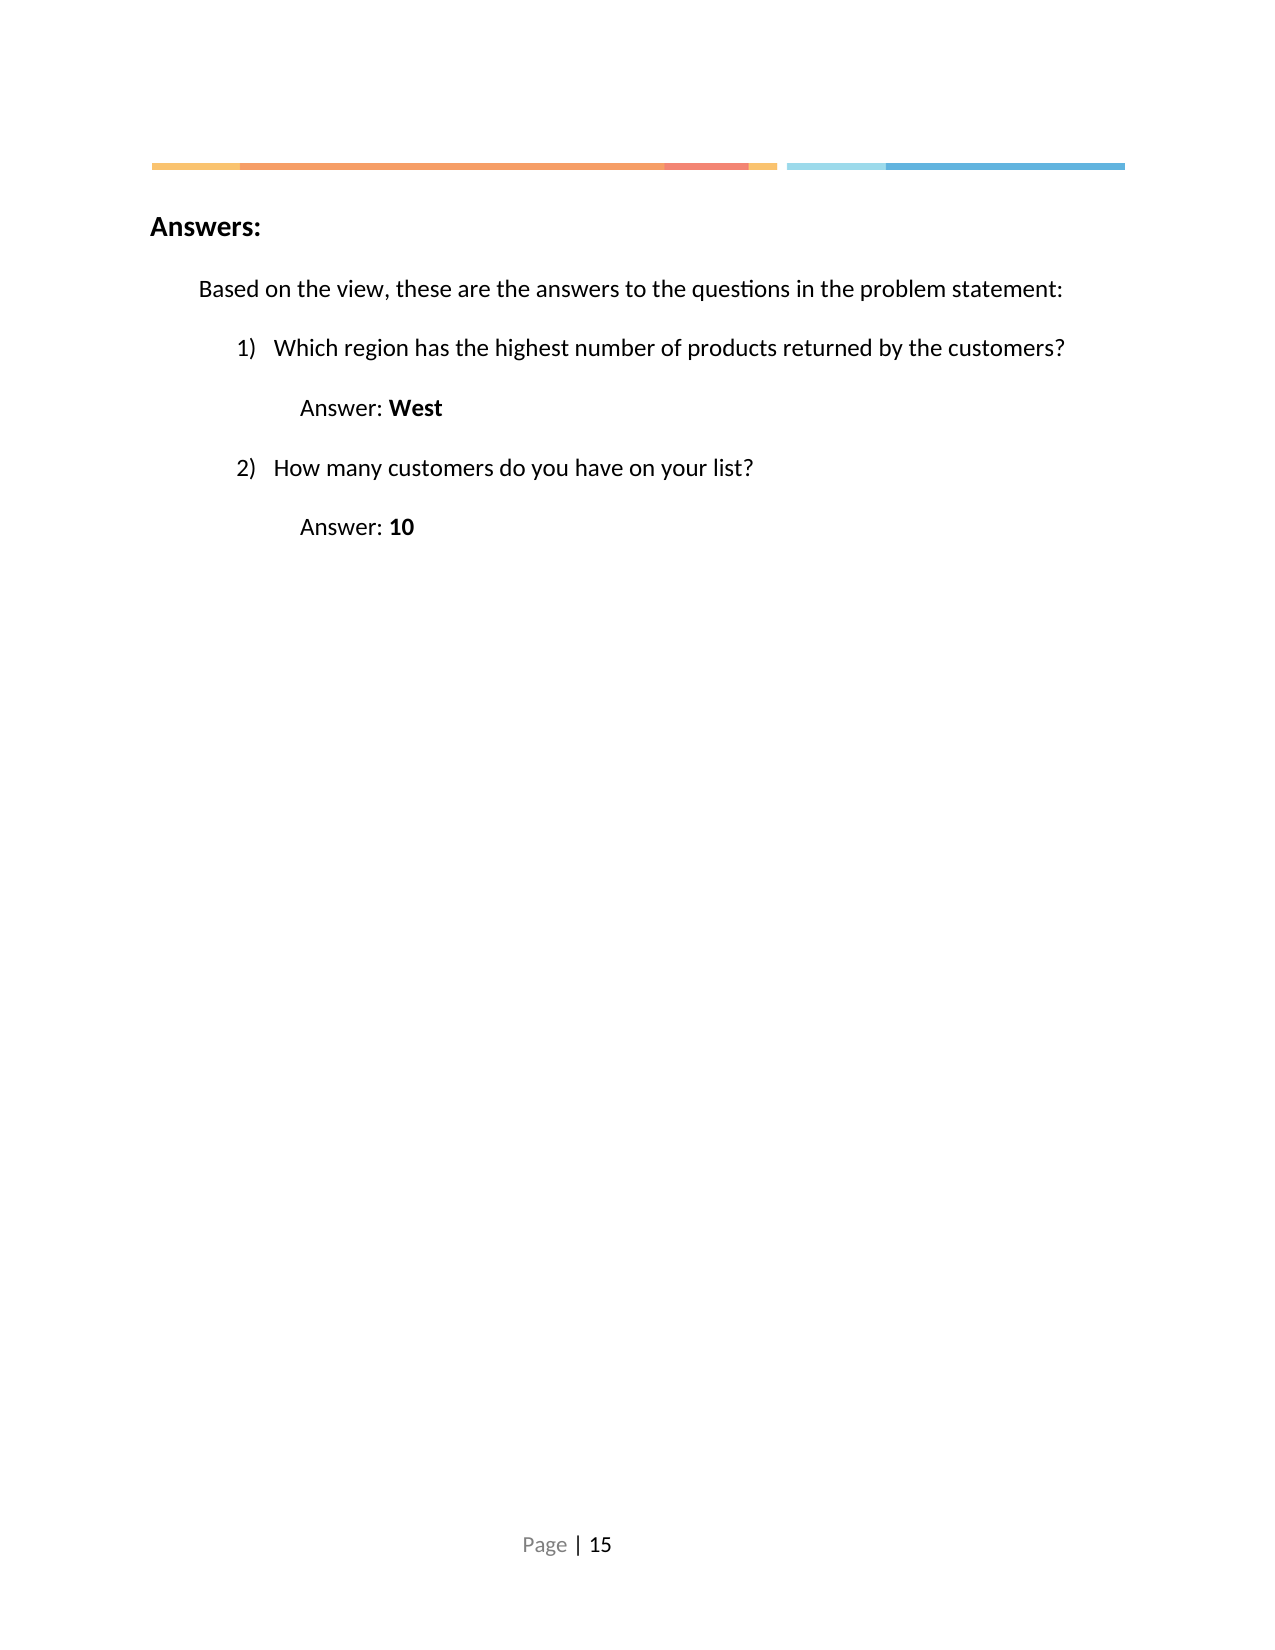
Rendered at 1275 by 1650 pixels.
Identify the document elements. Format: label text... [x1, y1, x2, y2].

list Which region has the highest number of products returned by the customers? [236, 332, 1125, 363]
text Answer: West [198, 392, 1125, 423]
text Based on the view, these are the answers to the questions in the problem statement: [198, 273, 1125, 303]
text Answer: 10 [198, 512, 1125, 542]
picture [150, 161, 1125, 173]
list How many customers do you have on your list? [236, 452, 1125, 482]
text Answers: [150, 208, 1125, 244]
